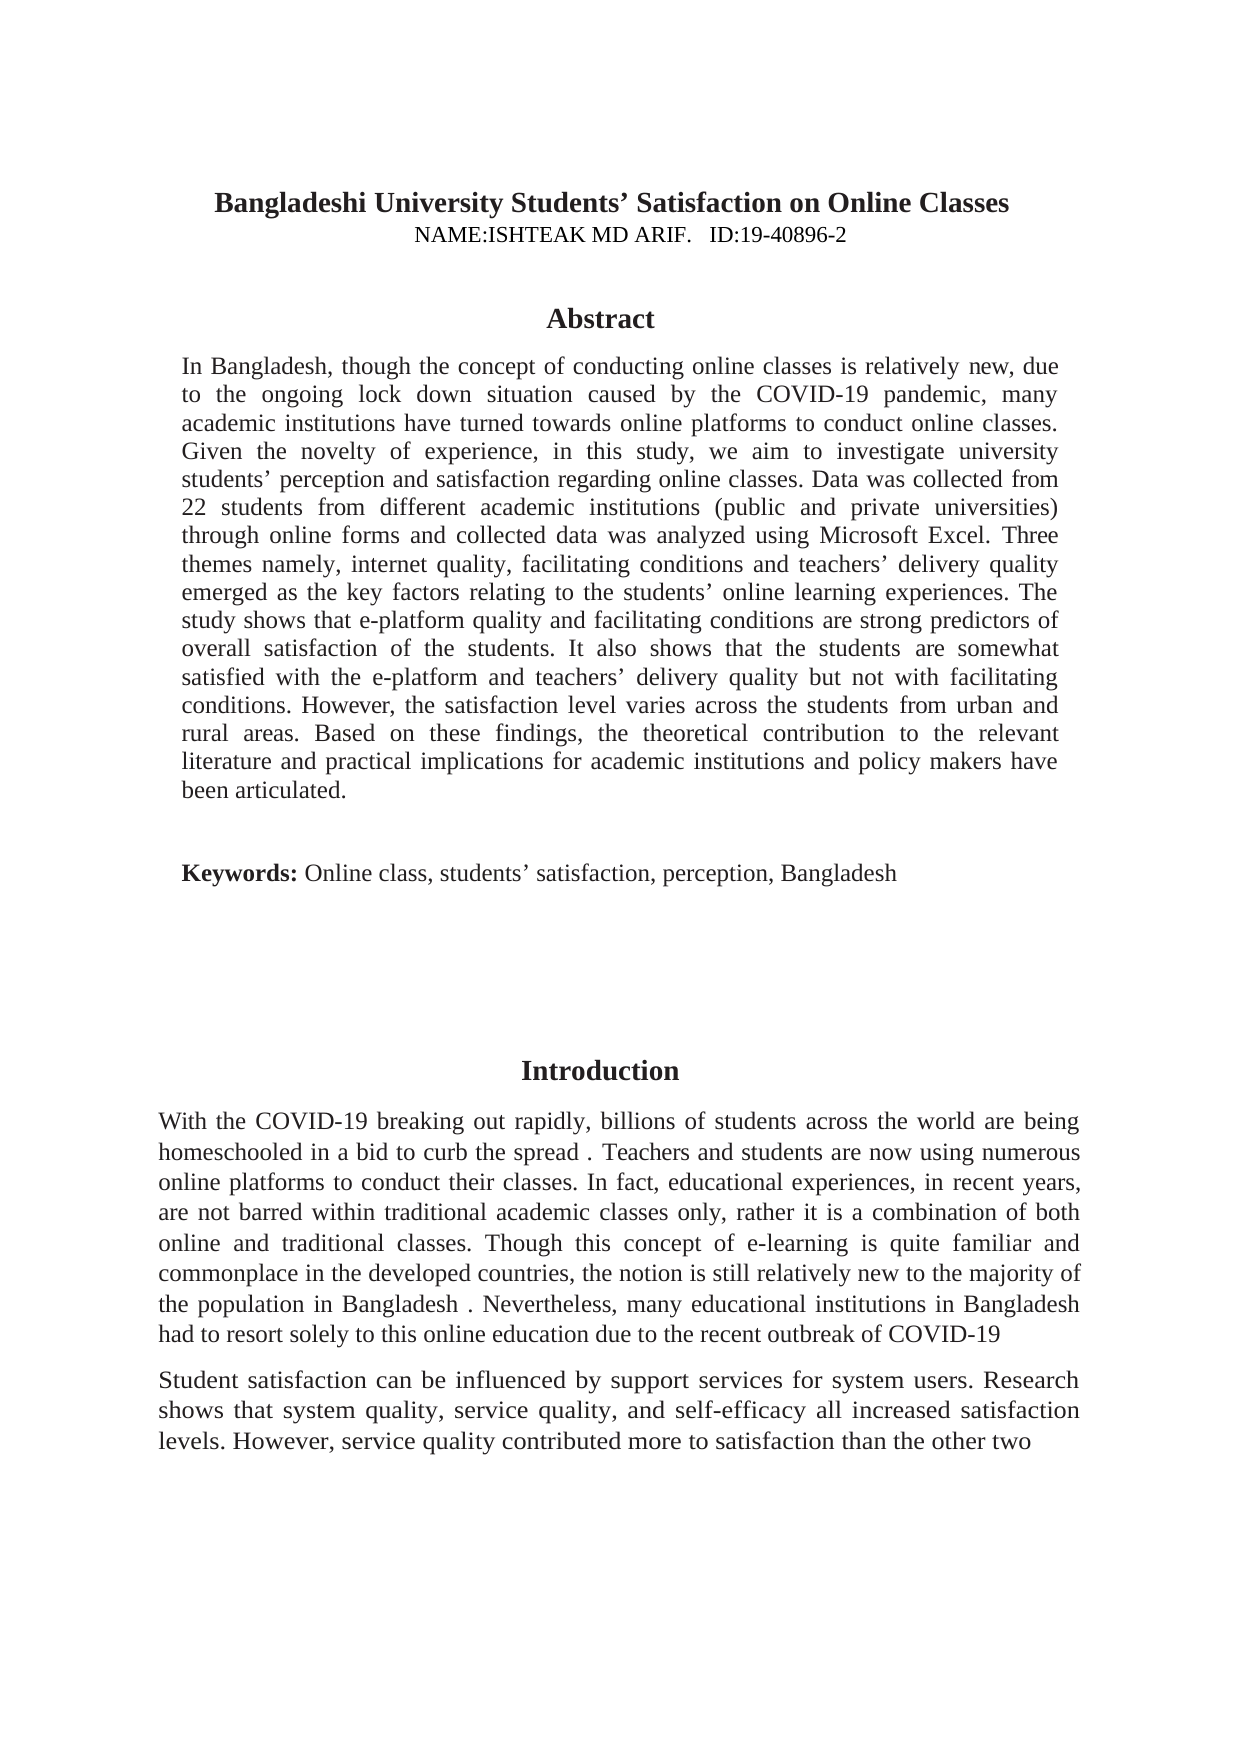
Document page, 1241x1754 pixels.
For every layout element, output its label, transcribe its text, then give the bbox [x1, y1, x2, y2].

text Introduction [521, 1053, 1167, 1087]
text With the COVID-19 breaking out rapidly, billions of students across the world are being homeschooled in a bid to curb the spread . Teachers and students are now using numerous online platforms to conduct their classes. In fact, educational experiences, in recent years, are not barred within traditional academic classes only, rather it is a combination of both online and traditional classes. Though this concept of e-learning is quite familiar and commonplace in the developed countries, the notion is still relatively new to the majority of the population in Bangladesh . Nevertheless, many educational institutions in Bangladesh had to resort solely to this online education due to the recent outbreak of COVID-19 [158, 1106, 1081, 1348]
text In Bangladesh, though the concept of conducting online classes is relatively new, due to the ongoing lock down situation caused by the COVID-19 pandemic, many academic institutions have turned towards online platforms to conduct online classes. Given the novelty of experience, in this study, we aim to investigate university students’ perception and satisfaction regarding online classes. Data was collected from 22 students from different academic institutions (public and private universities) through online forms and collected data was analyzed using Microsoft Excel. Three themes namely, internet quality, facilitating conditions and teachers’ delivery quality emerged as the key factors relating to the students’ online learning experiences. The study shows that e-platform quality and facilitating conditions are strong predictors of overall satisfaction of the students. It also shows that the students are somewhat satisfied with the e-platform and teachers’ delivery quality but not with facilitating conditions. However, the satisfaction level varies across the students from urban and rural areas. Based on these findings, the theoretical contribution to the relevant literature and practical implications for academic institutions and policy makers have been articulated. [181, 352, 1059, 803]
text NAME:ISHTEAK MD ARIF. ID:19-40896-2 [94, 221, 1167, 247]
text Keywords: Online class, students’ satisfaction, perception, Bangladesh [181, 858, 1167, 887]
text Student satisfaction can be influenced by support services for system users. Research shows that system quality, service quality, and self-efficacy all increased satisfaction levels. However, service quality contributed more to satisfaction than the other two [158, 1365, 1081, 1455]
subtitle Abstract [94, 301, 1107, 334]
subtitle Bangladeshi University Students’ Satisfaction on Online Classes [94, 185, 1037, 219]
